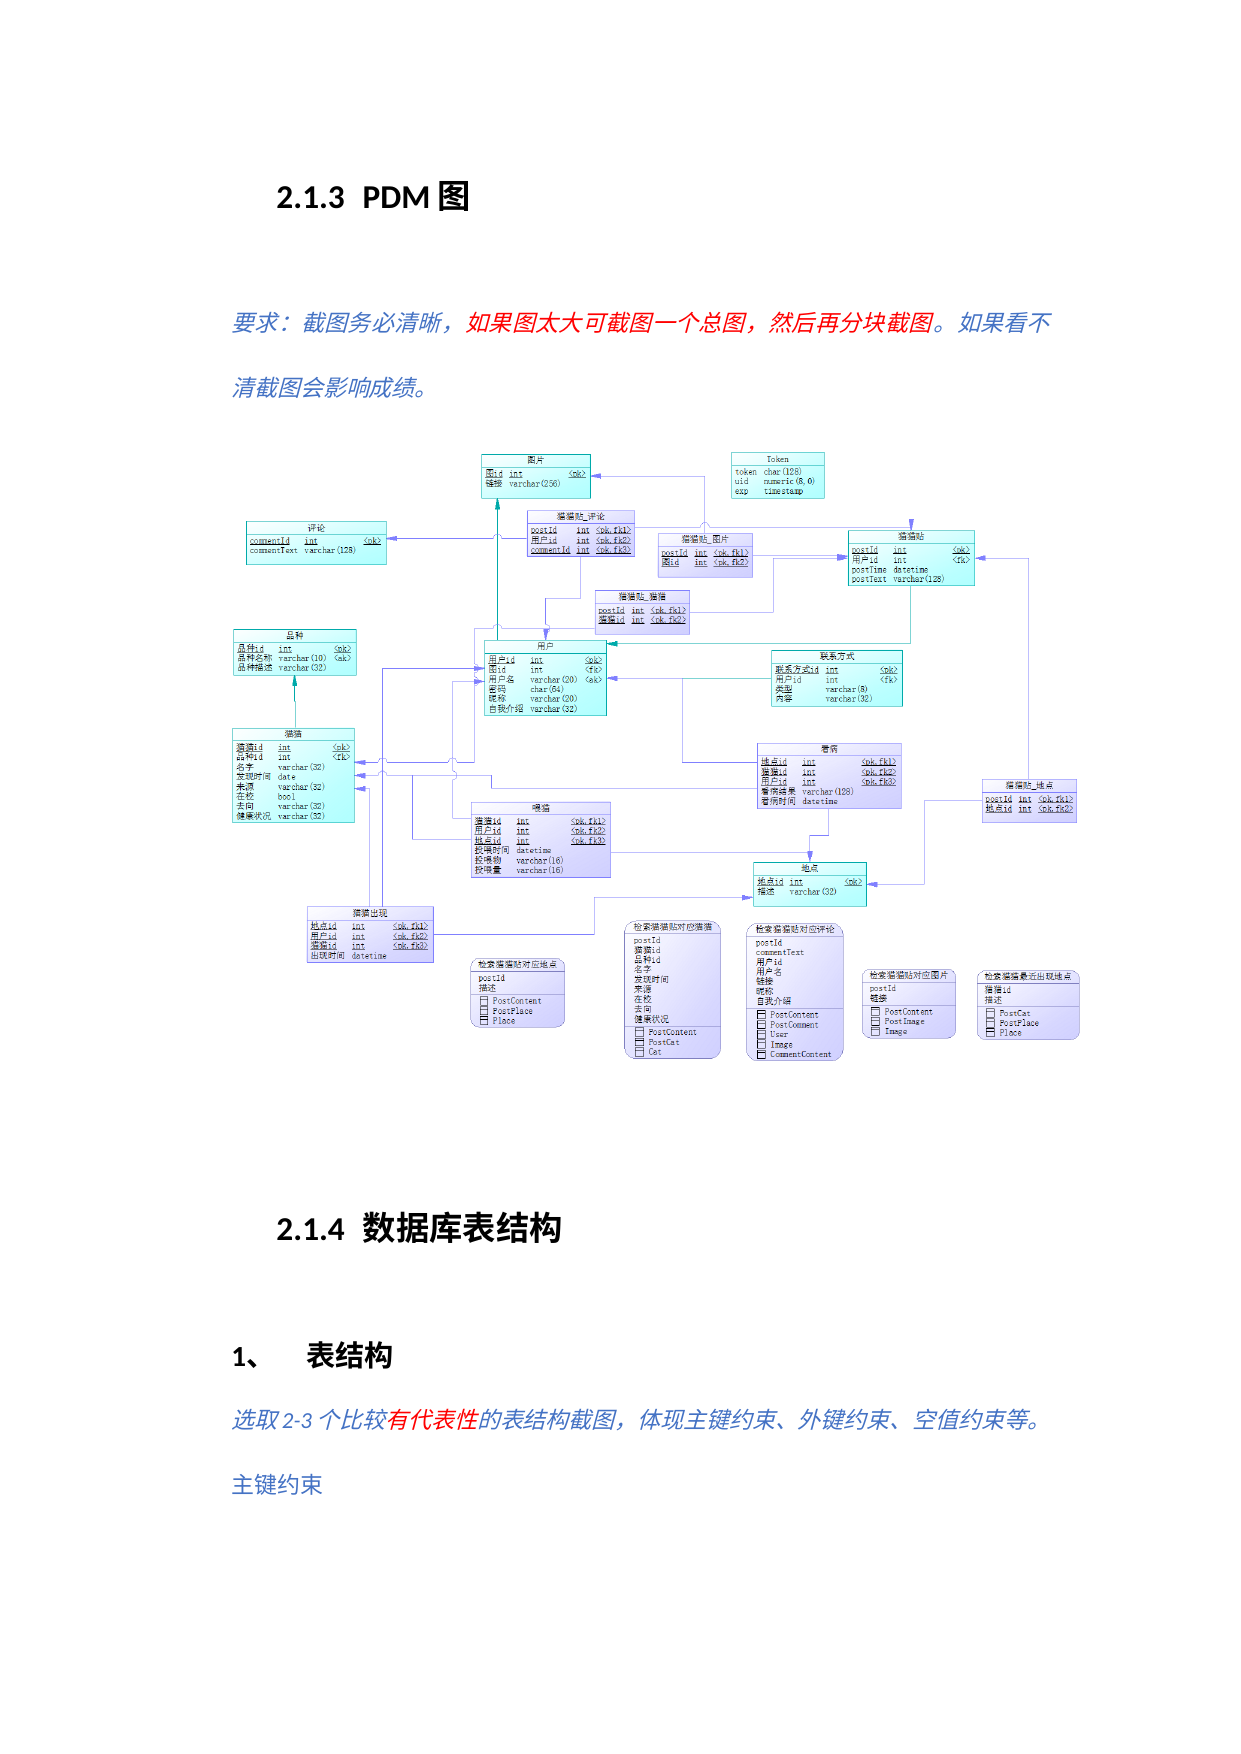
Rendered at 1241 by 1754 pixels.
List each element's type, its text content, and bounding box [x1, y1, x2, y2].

subtitle 数据库表结构 [276, 1194, 1053, 1259]
text 主键约束 [231, 1451, 1053, 1516]
list 表结构 [231, 1321, 1053, 1386]
text 选取2-3个比较有代表性的表结构截图，体现主键约束、外键约束、空值约束等。 [231, 1386, 1053, 1451]
picture [231, 451, 1081, 1062]
text 要求：截图务必清晰，如果图太大可截图一个总图，然后再分块截图。如果看不清截图会影响成绩。 [231, 289, 1053, 419]
subtitle PDM图 [276, 162, 1053, 227]
